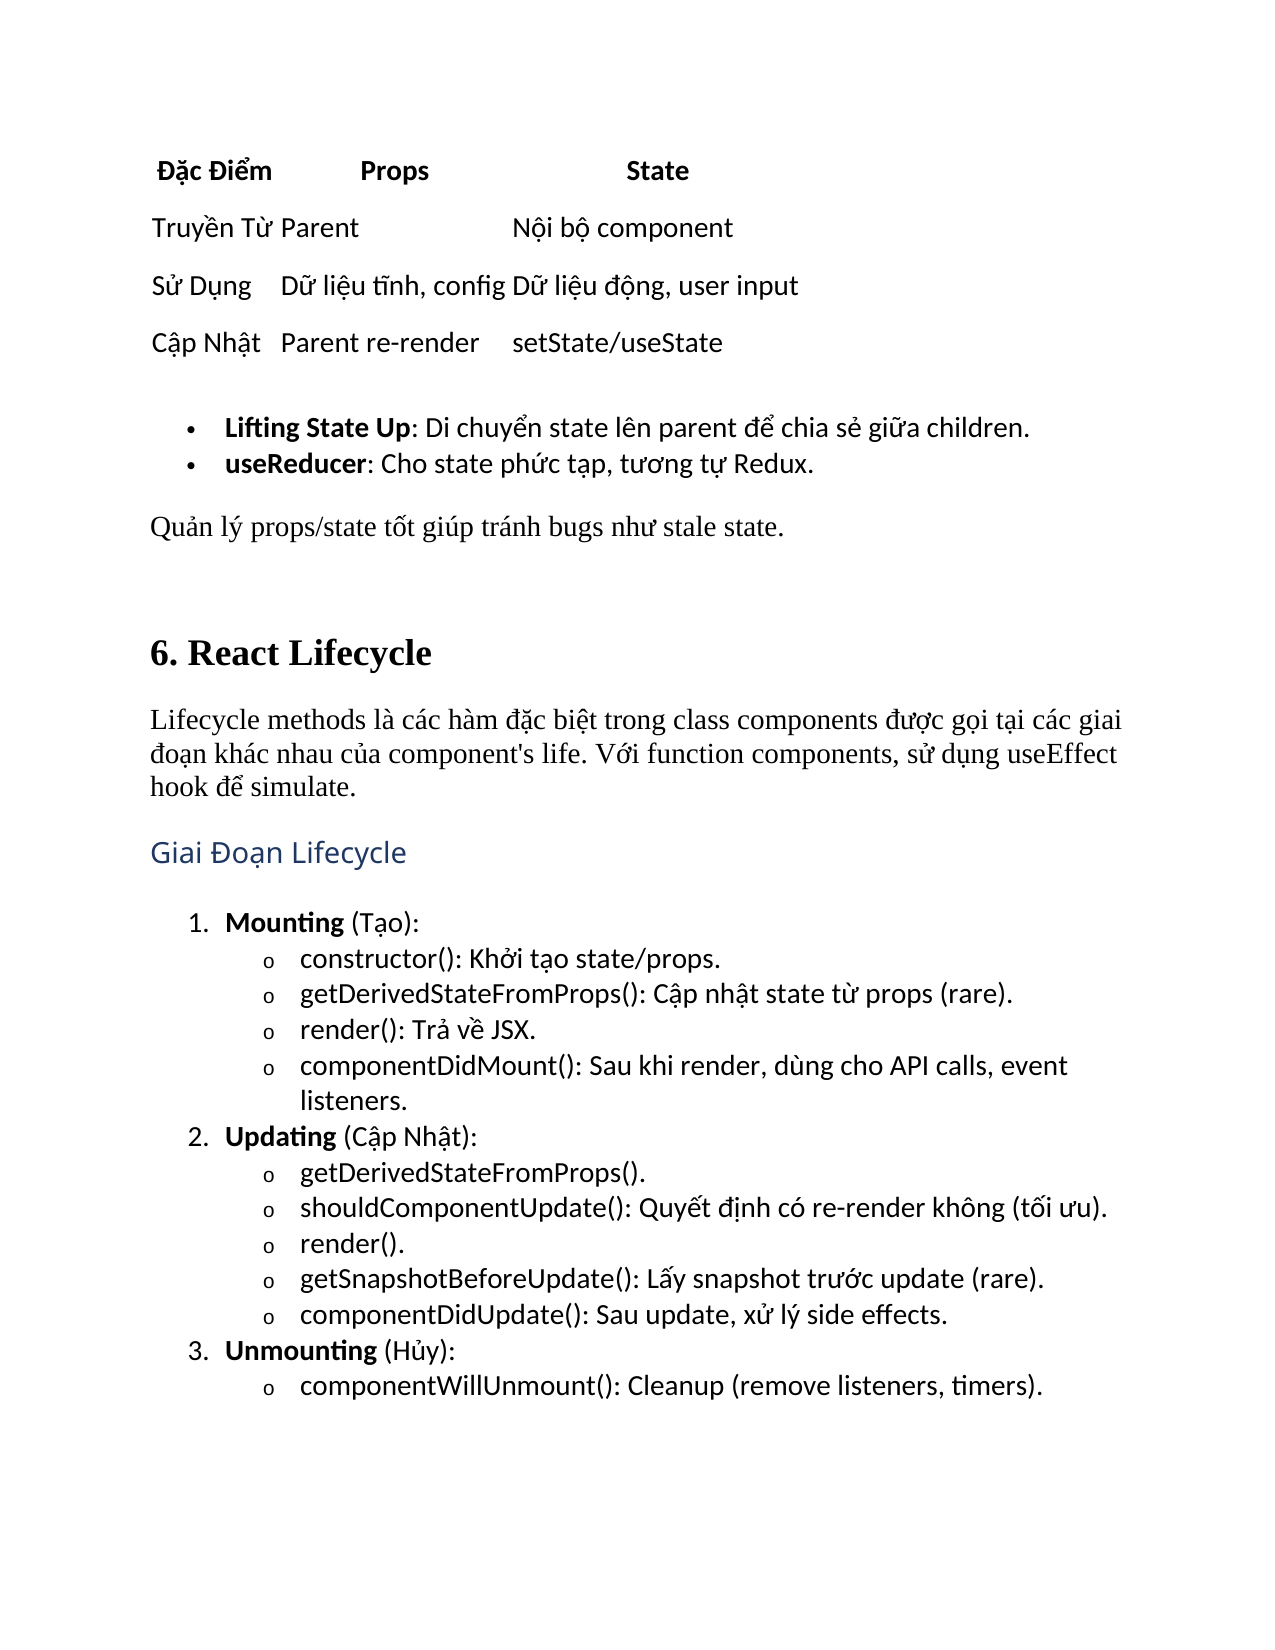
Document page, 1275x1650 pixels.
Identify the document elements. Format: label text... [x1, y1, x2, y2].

table_cell Dữ liệu động, user input [511, 265, 805, 322]
table_header Props [279, 150, 511, 207]
list getDerivedStateFromProps(): Cập nhật state từ props (rare). [262, 976, 1125, 1011]
list render(). [262, 1225, 1125, 1261]
table_cell Truyền Từ [150, 208, 279, 265]
list Updating (Cập Nhật): [187, 1118, 1125, 1154]
list constructor(): Khởi tạo state/props. [262, 940, 1125, 976]
list getDerivedStateFromProps(). [262, 1154, 1125, 1189]
table_cell Sử Dụng [150, 265, 279, 322]
list getSnapshotBeforeUpdate(): Lấy snapshot trước update (rare). [262, 1261, 1125, 1296]
list Lifting State Up: Di chuyển state lên parent để chia sẻ giữa children. [187, 409, 1125, 445]
table_header State [511, 150, 805, 207]
subtitle 6. React Lifecycle [150, 630, 1125, 673]
table_header Đặc Điểm [150, 150, 279, 207]
list render(): Trả về JSX. [262, 1011, 1125, 1047]
table_cell Nội bộ component [511, 208, 805, 265]
text Lifecycle methods là các hàm đặc biệt trong class components được gọi tại các giai đoạn khác nhau của component's life. Với function components, sử dụng useEffect hook để simulate. [150, 702, 1125, 803]
table_cell Parent re-render [279, 323, 511, 380]
table_cell Cập Nhật [150, 323, 279, 380]
list shouldComponentUpdate(): Quyết định có re-render không (tối ưu). [262, 1189, 1125, 1225]
subtitle Giai Đoạn Lifecycle [150, 832, 1125, 872]
list componentWillUnmount(): Cleanup (remove listeners, timers). [262, 1367, 1125, 1403]
text Quản lý props/state tốt giúp tránh bugs như stale state. [150, 509, 1125, 543]
list Mounting (Tạo): [187, 904, 1125, 940]
list componentDidUpdate(): Sau update, xử lý side effects. [262, 1296, 1125, 1332]
table_cell Dữ liệu tĩnh, config [279, 265, 511, 322]
list Unmounting (Hủy): [187, 1332, 1125, 1367]
table_cell Parent [279, 208, 511, 265]
list useReducer: Cho state phức tạp, tương tự Redux. [187, 445, 1125, 480]
table_cell setState/useState [511, 323, 805, 380]
list componentDidMount(): Sau khi render, dùng cho API calls, event listeners. [262, 1047, 1125, 1118]
